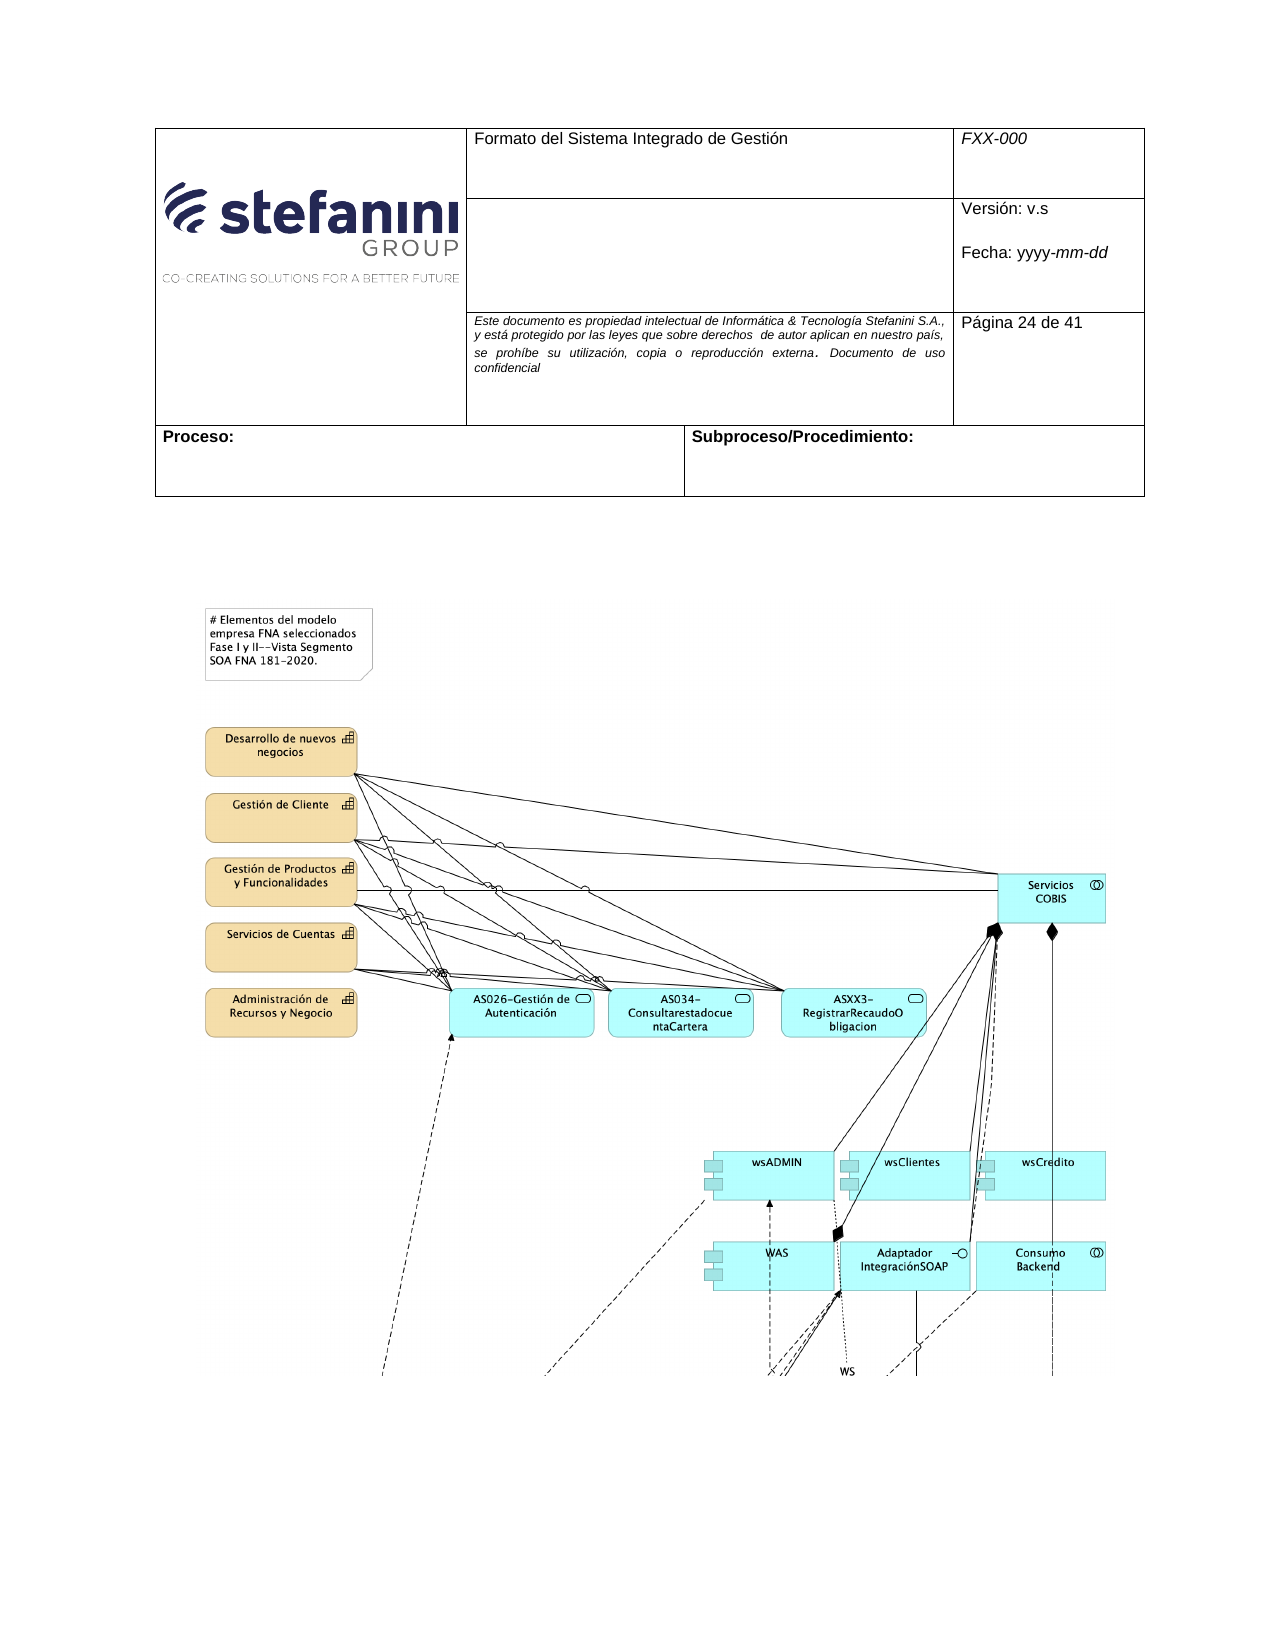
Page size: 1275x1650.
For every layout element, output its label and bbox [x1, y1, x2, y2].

picture [196, 599, 1115, 1376]
picture [162, 182, 460, 286]
